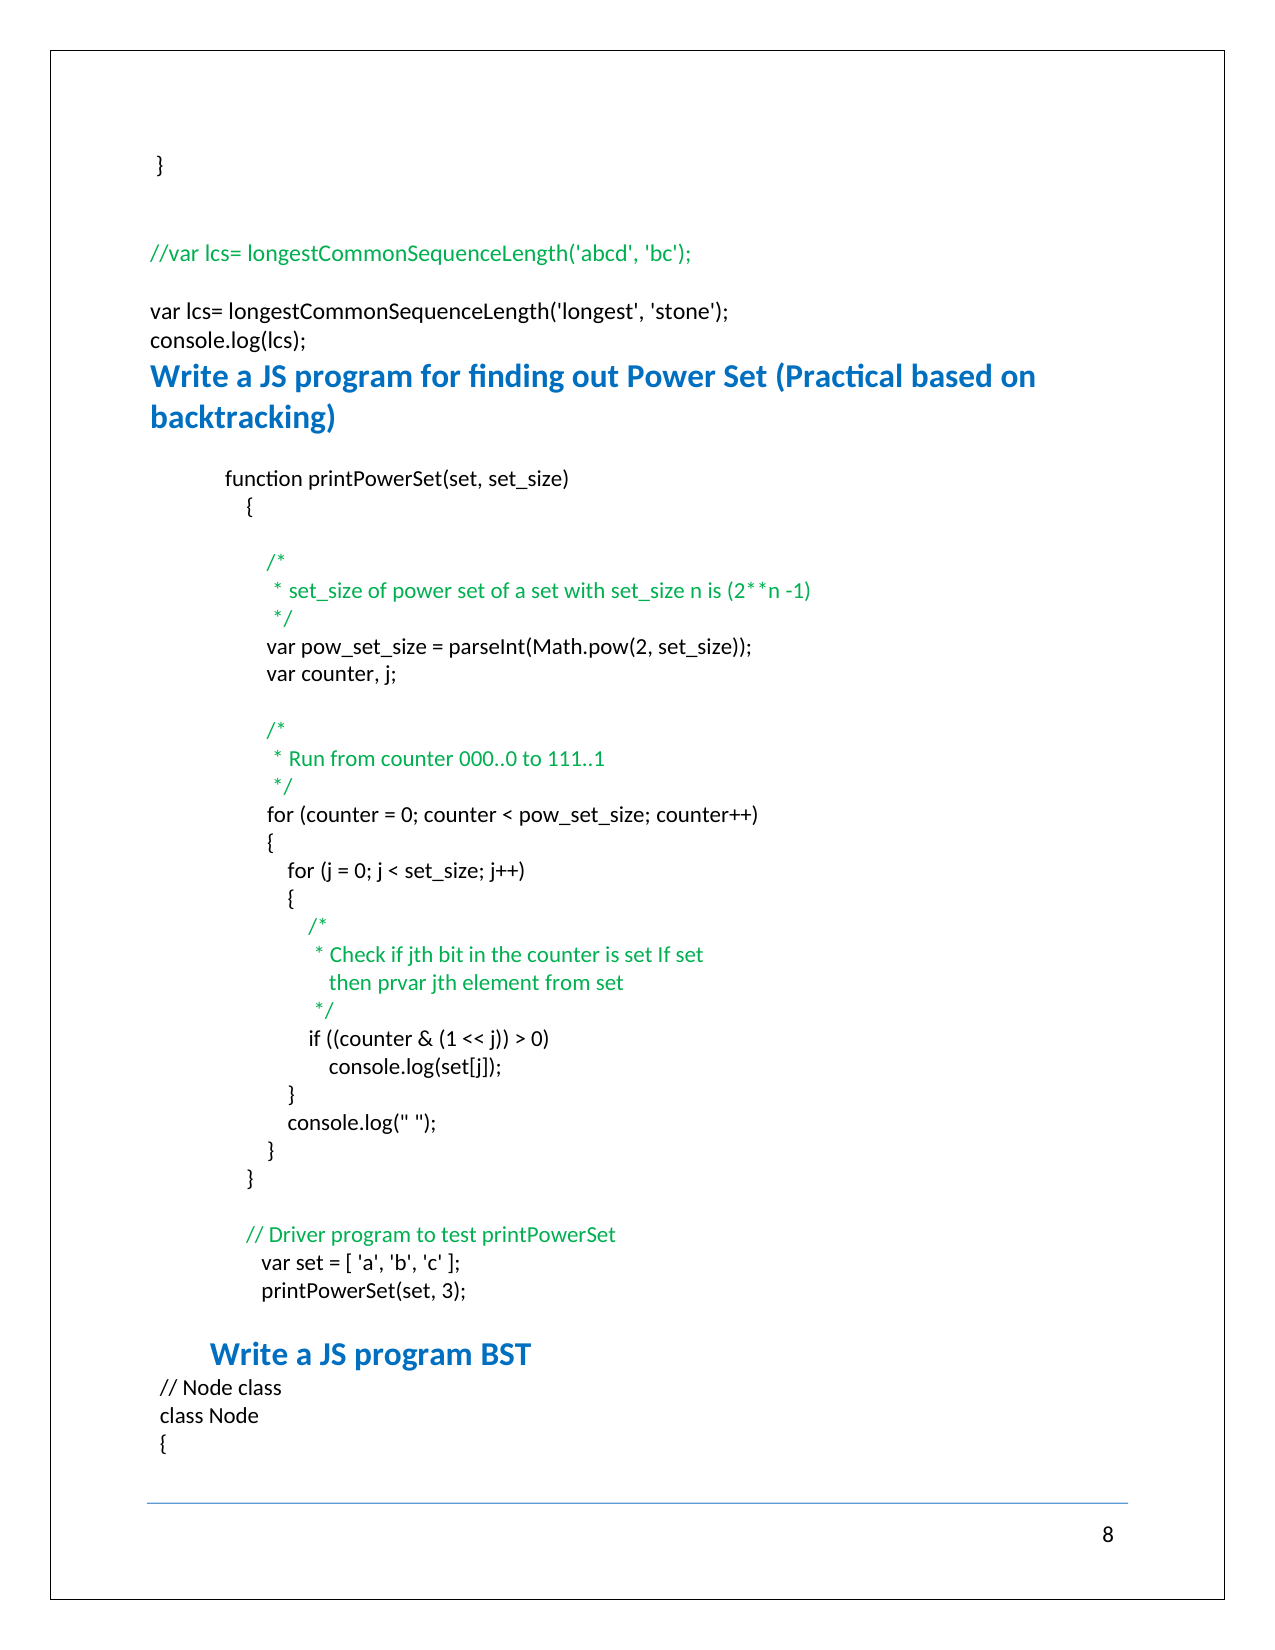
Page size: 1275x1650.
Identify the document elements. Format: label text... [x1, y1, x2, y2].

text { [267, 828, 1117, 856]
text //var lcs= longestCommonSequenceLength('abcd', 'bc'); [150, 238, 1117, 267]
text /* [266, 548, 1117, 576]
text * set_size of power set of a set with set_size n is (2**n -1) [272, 576, 1117, 604]
text var pow_set_size = parseInt(Math.pow(2, set_size)); var counter, j; [266, 633, 755, 688]
text { [159, 1429, 1117, 1457]
subtitle Write a JS program BST [209, 1332, 1117, 1373]
text /* [308, 912, 1117, 940]
text } [287, 1080, 1117, 1108]
text */ [313, 996, 1117, 1024]
text } [156, 150, 1117, 179]
text var lcs= longestCommonSequenceLength('longest', 'stone'); console.log(lcs); [150, 296, 731, 355]
text function printPowerSet(set, set_size) [225, 464, 1117, 492]
text // Node class class Node [159, 1373, 284, 1429]
text console.log(" "); [287, 1108, 1117, 1136]
text { [287, 884, 1117, 912]
text { [246, 492, 1117, 520]
text */ [272, 604, 1117, 632]
text for (counter = 0; counter < pow_set_size; counter++) [267, 800, 1117, 828]
text * Check if jth bit in the counter is set If set then prvar jth element from set [313, 940, 706, 996]
text /* [266, 716, 1117, 744]
subtitle Write a JS program for finding out Power Set (Practical based on backtracking) [150, 355, 1098, 436]
text } [246, 1164, 1117, 1192]
text * Run from counter 000..0 to 111..1 [272, 744, 1117, 772]
text if ((counter & (1 << j)) > 0) console.log(set[j]); [308, 1024, 552, 1080]
text // Driver program to test printPowerSet var set = [ 'a', 'b', 'c' ]; printPowerSet(set, 3); [246, 1220, 618, 1304]
text */ [272, 772, 1117, 800]
text for (j = 0; j < set_size; j++) [287, 856, 1117, 884]
text } [267, 1136, 1117, 1164]
